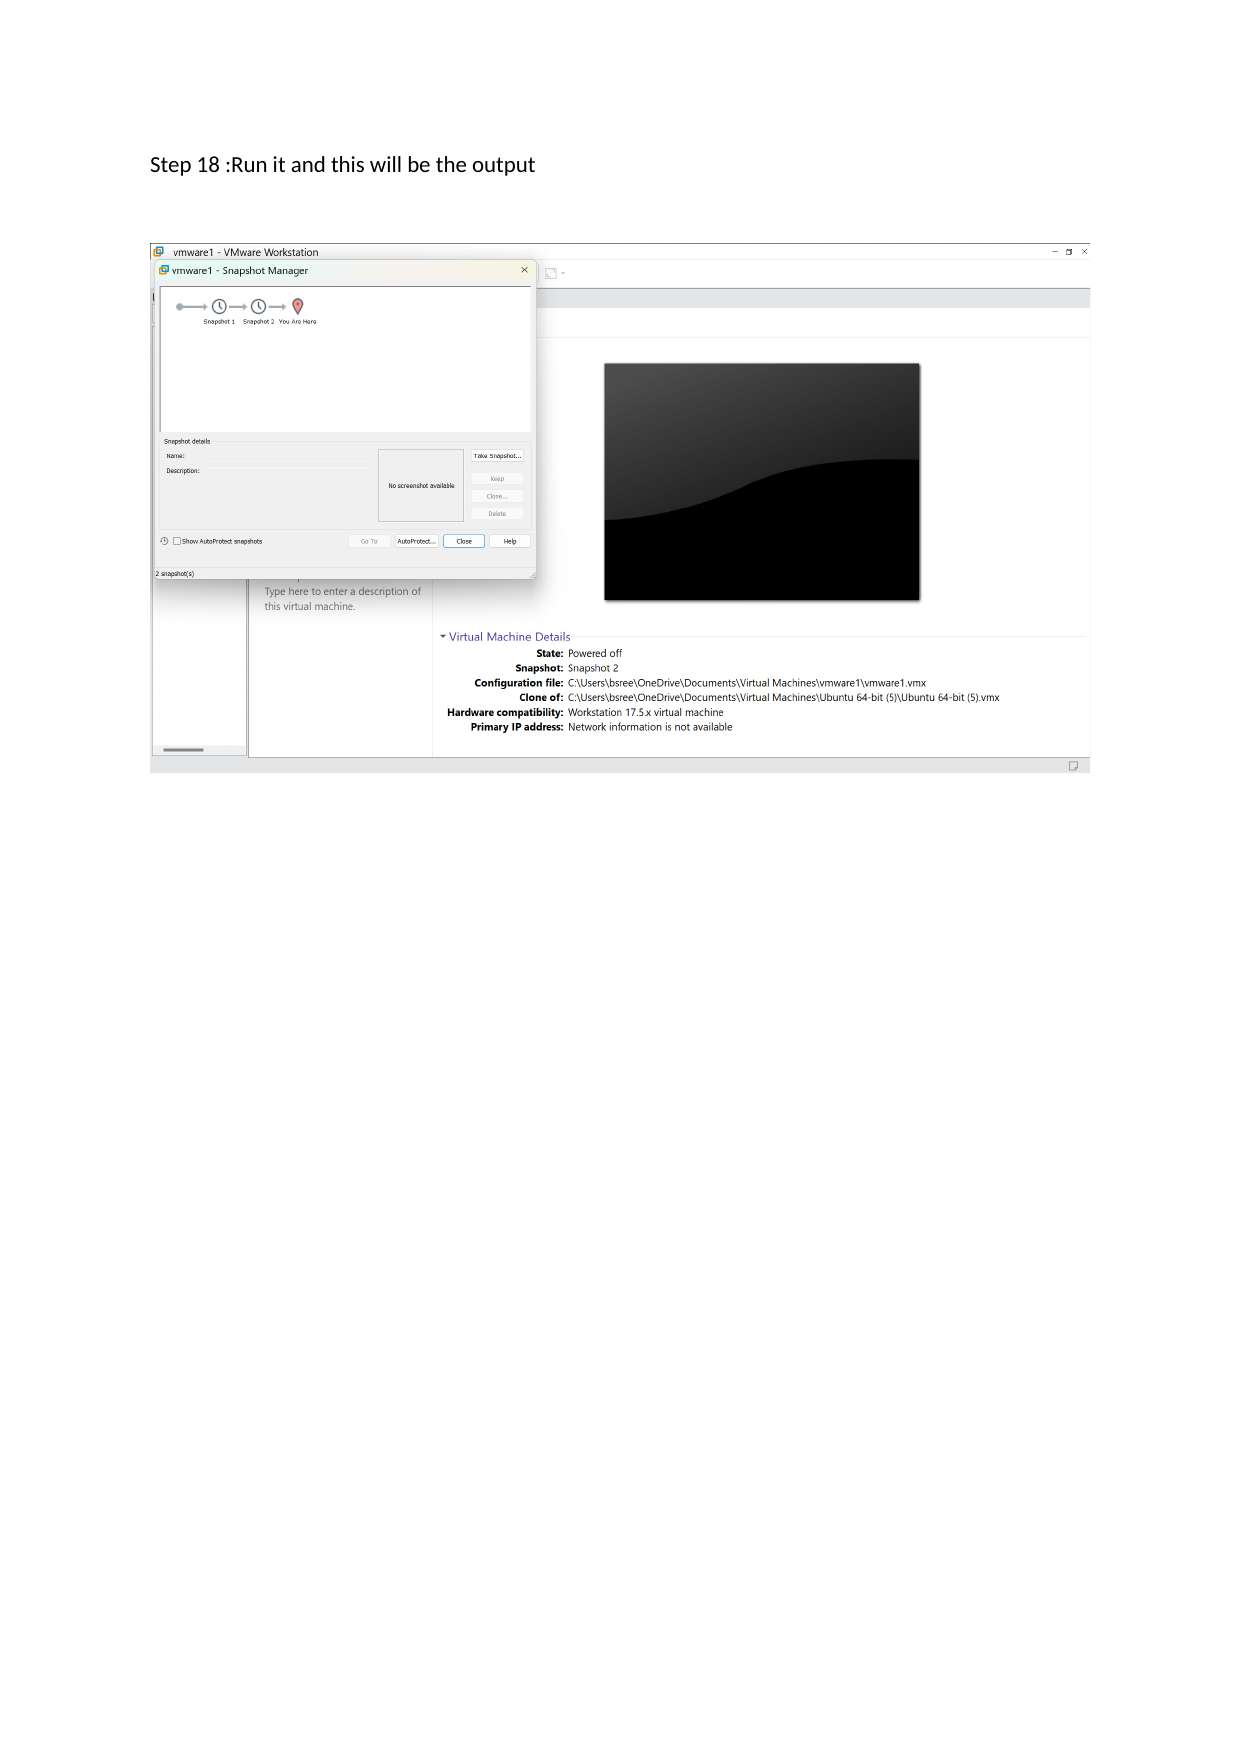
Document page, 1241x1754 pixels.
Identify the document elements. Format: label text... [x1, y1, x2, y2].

picture [150, 243, 1091, 773]
text Step 18 :Run it and this will be the output [150, 150, 1090, 178]
